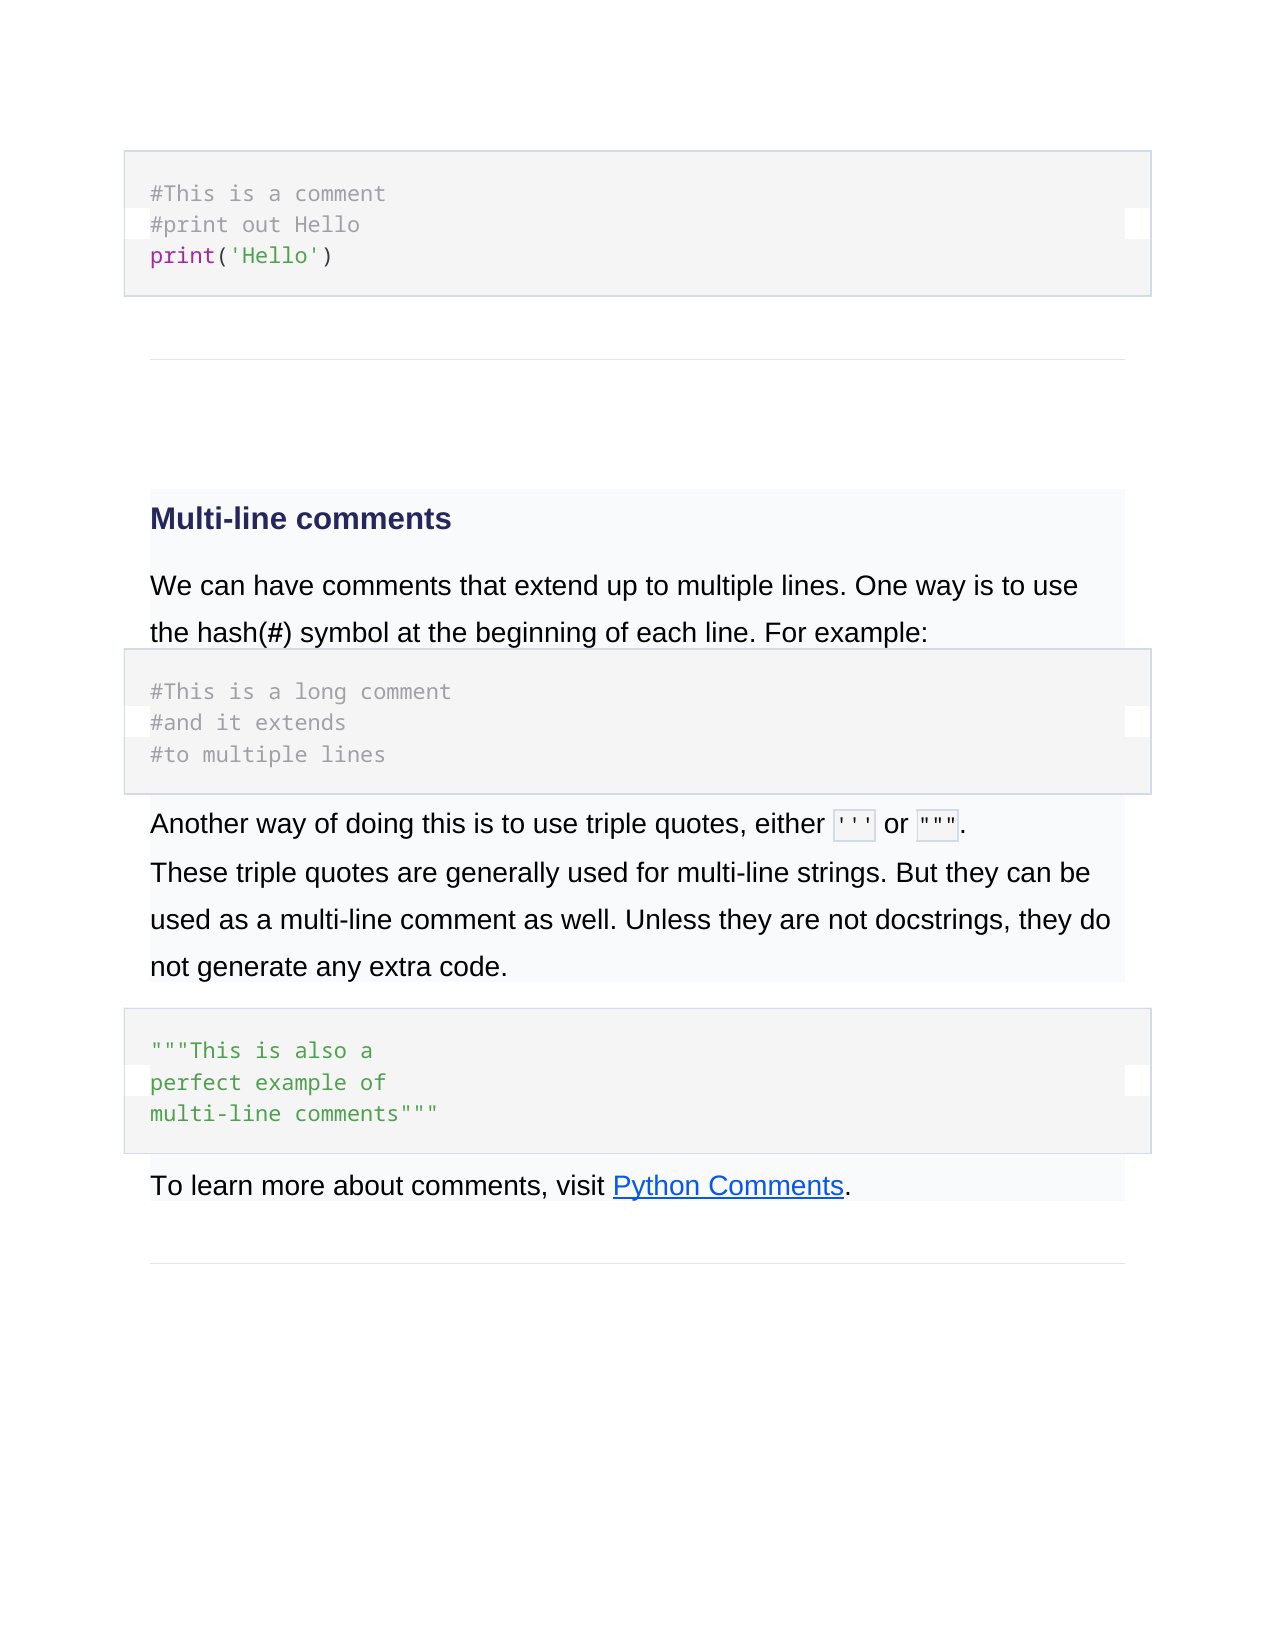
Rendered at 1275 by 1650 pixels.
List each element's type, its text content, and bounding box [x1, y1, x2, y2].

text These triple quotes are generally used for multi-line strings. But they can be used as a multi-line comment as well. Unless they are not docstrings, they do not generate any extra code. [150, 842, 1125, 982]
text #This is a comment [125, 152, 1150, 208]
text To learn more about comments, visit Python Comments. [150, 1154, 1125, 1201]
text multi-line comments""" [125, 1070, 1150, 1153]
text #to multiple lines [125, 711, 1150, 793]
text #This is a long comment [125, 650, 1150, 706]
subtitle Multi-line comments [150, 489, 1125, 536]
text """This is also a [125, 1009, 1150, 1065]
text Another way of doing this is to use triple quotes, either ''' or """. [150, 795, 1125, 842]
text We can have comments that extend up to multiple lines. One way is to use the hash(#) symbol at the beginning of each line. For example: [150, 554, 1125, 648]
text print('Hello') [125, 212, 1150, 295]
